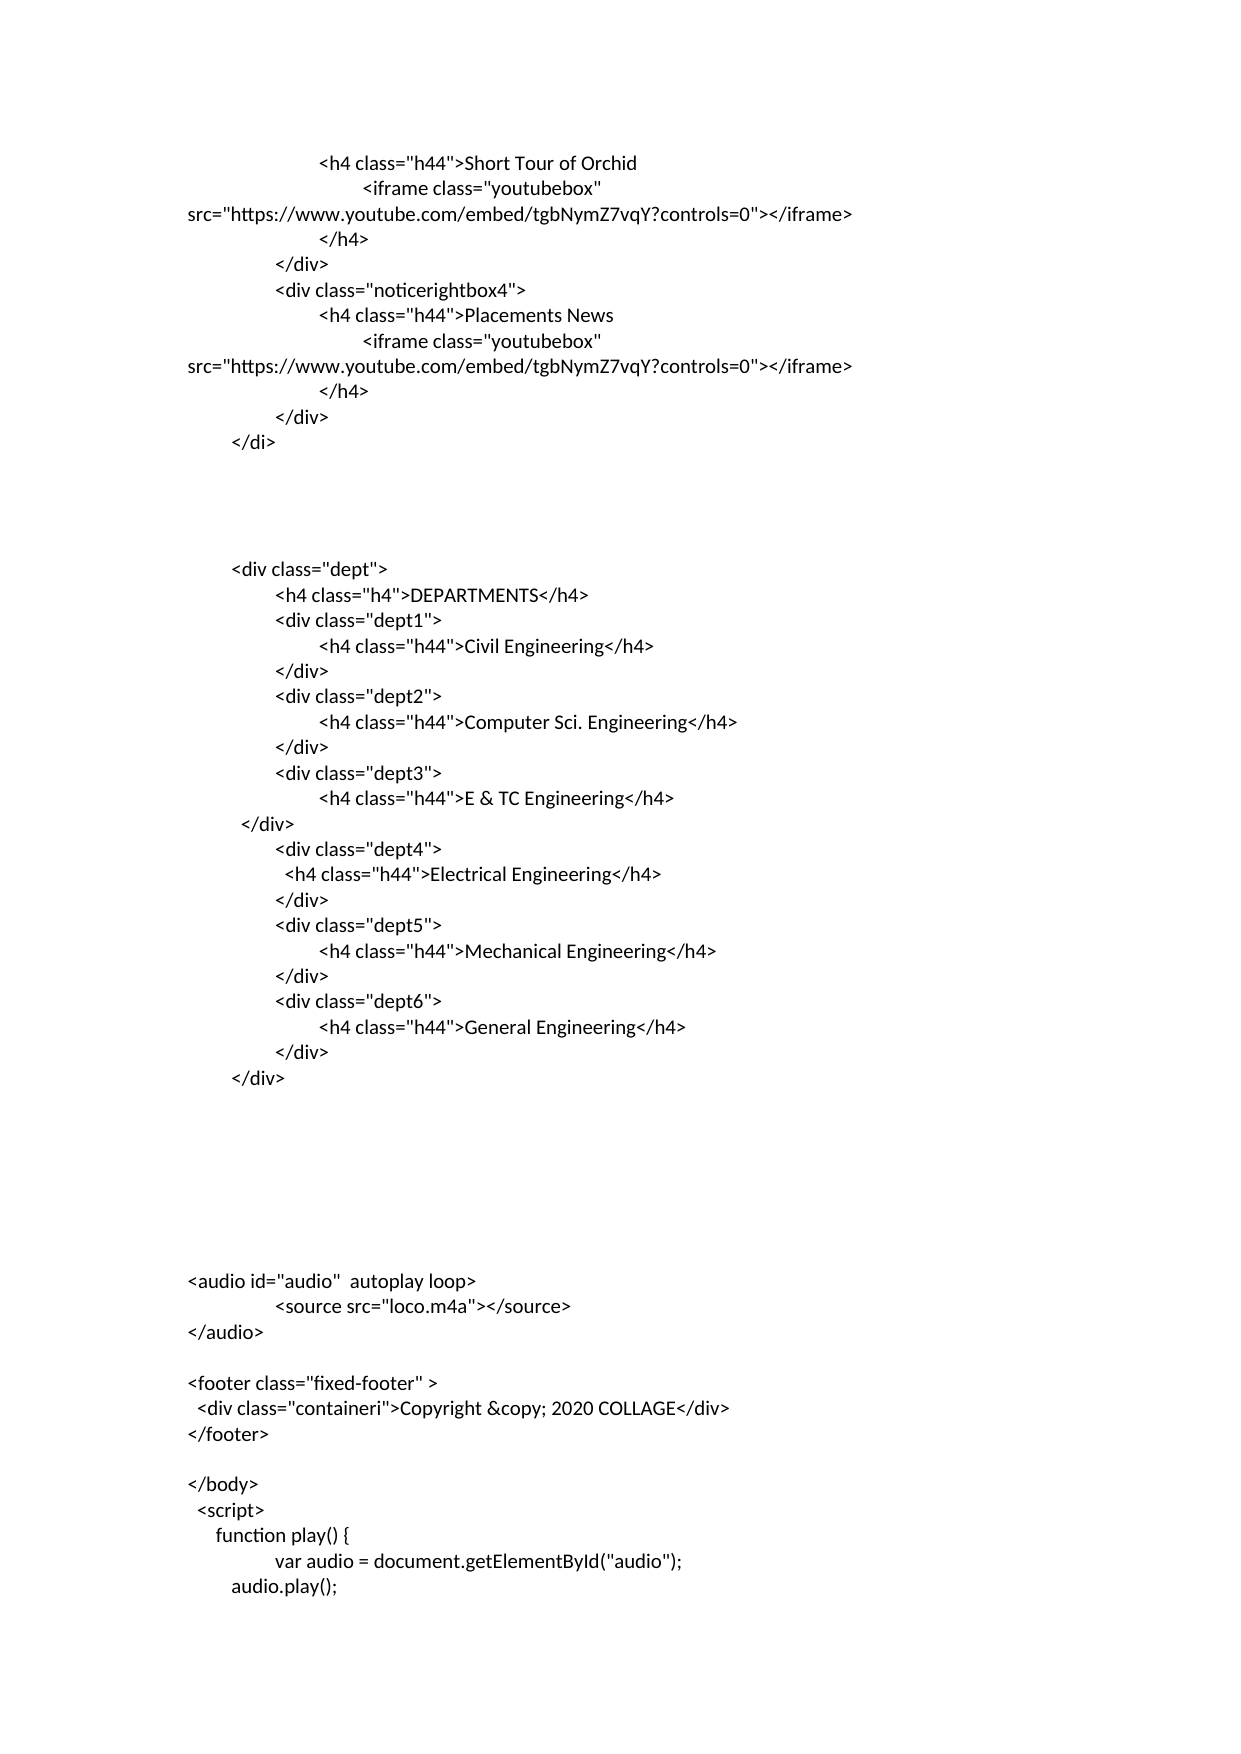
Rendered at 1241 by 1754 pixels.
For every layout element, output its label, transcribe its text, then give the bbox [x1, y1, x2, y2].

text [187, 1548, 1053, 1573]
text <h4 class="h44">General Engineering</h4> [187, 1014, 1053, 1039]
text <source src="loco.m4a"></source> [187, 1294, 1053, 1319]
text </div> [187, 887, 1053, 912]
text <h4 class="h44">E & TC Engineering</h4> [187, 785, 1053, 811]
text </div> [187, 404, 1053, 429]
text <div class="dept2"> [187, 684, 1053, 709]
text </div> [187, 252, 1053, 277]
text audio.play(); [187, 1573, 1053, 1599]
text </body> [187, 1472, 1053, 1497]
text </footer> [187, 1421, 1053, 1446]
text <div class="dept3"> [187, 760, 1053, 785]
text </div> [187, 811, 1053, 836]
text <h4 class="h4">DEPARTMENTS</h4> [187, 582, 1053, 607]
text <script> [187, 1497, 1053, 1522]
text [187, 175, 1053, 226]
text <div class="dept5"> [187, 912, 1053, 938]
text function play() { [187, 1522, 1053, 1548]
text </h4> [187, 379, 1053, 404]
text <div class="noticerightbox4"> [187, 277, 1053, 302]
text <audio id="audio" autoplay loop> [187, 1268, 1053, 1294]
text <div class="containeri">Copyright &copy; 2020 COLLAGE</div> [187, 1395, 1053, 1421]
text <h4 class="h44">Placements News [187, 302, 1053, 328]
text <div class="dept6"> [187, 989, 1053, 1014]
text <h4 class="h44">Mechanical Engineering</h4> [187, 938, 1053, 963]
text <div class="dept1"> [187, 607, 1053, 633]
text <div class="dept4"> [187, 836, 1053, 862]
text </h4> [187, 226, 1053, 252]
text </audio> [187, 1319, 1053, 1344]
text <h4 class="h44">Short Tour of Orchid [187, 150, 1053, 175]
text <h4 class="h44">Civil Engineering</h4> [187, 633, 1053, 658]
text <div class="dept"> [187, 557, 1053, 582]
text </div> [187, 734, 1053, 760]
text </div> [187, 963, 1053, 989]
text <footer class="fixed-footer" > [187, 1370, 1053, 1395]
text </di> [187, 429, 1053, 455]
text </div> [187, 658, 1053, 684]
text <iframe class="youtubebox" src="https://www.youtube.com/embed/tgbNymZ7vqY?controls=0"></iframe> [187, 328, 1053, 379]
text <h4 class="h44">Electrical Engineering</h4> [187, 862, 1053, 887]
text <h4 class="h44">Computer Sci. Engineering</h4> [187, 709, 1053, 734]
text </div> [187, 1065, 1053, 1090]
text </div> [187, 1039, 1053, 1065]
